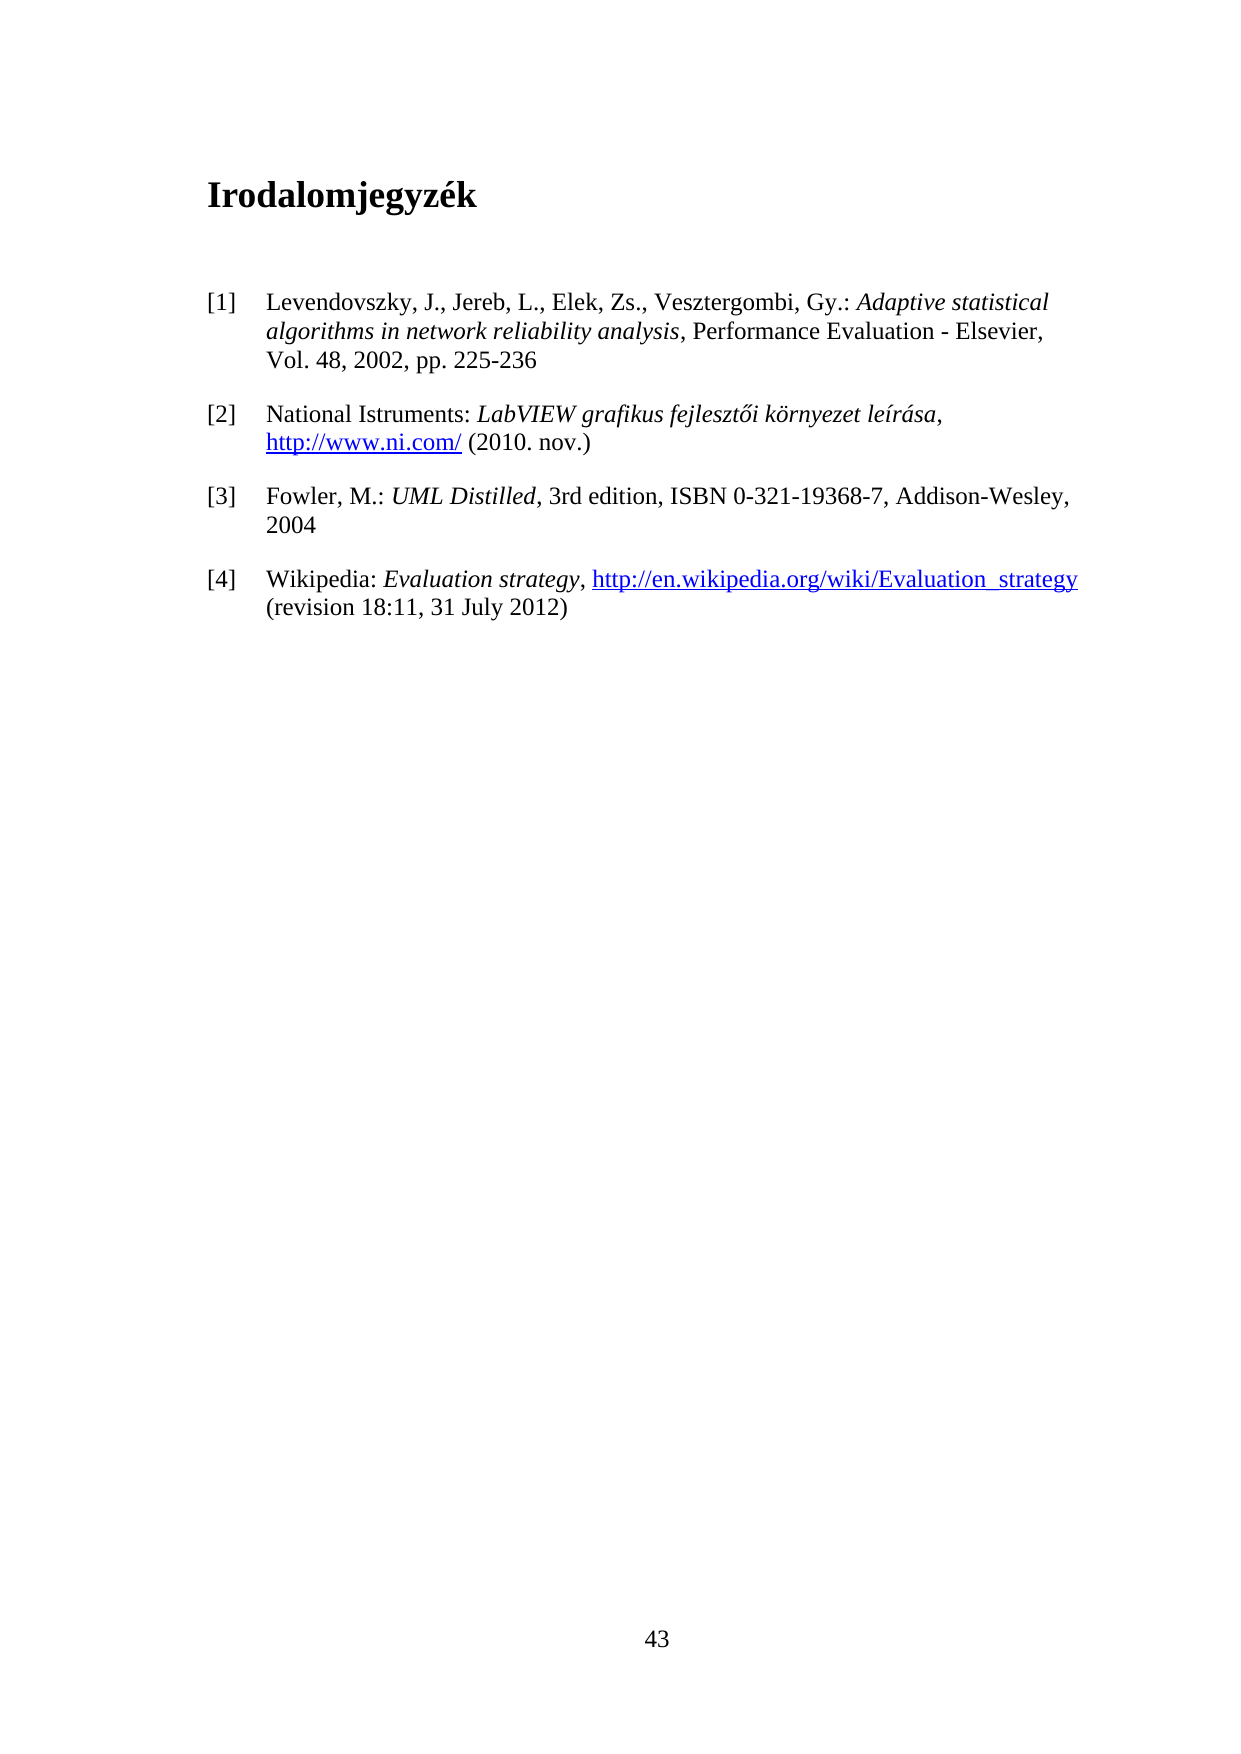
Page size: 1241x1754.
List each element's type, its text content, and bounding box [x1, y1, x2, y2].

text Wikipedia: Evaluation strategy, http://en.wikipedia.org/wiki/Evaluation_strategy (revision 18:11, 31 July 2012) [207, 564, 1092, 621]
text Fowler, M.: UML Distilled, 3rd edition, ISBN 0-321-19368-7, Addison-Wesley, 2004 [207, 481, 1092, 539]
text Irodalomjegyzék [207, 173, 1092, 216]
text National Istruments: LabVIEW grafikus fejlesztői környezet leírása, http://www.ni.com/ (2010. nov.) [207, 399, 1092, 456]
text Levendovszky, J., Jereb, L., Elek, Zs., Vesztergombi, Gy.: Adaptive statistical algorithms in network reliability analysis, Performance Evaluation - Elsevier, Vol. 48, 2002, pp. 225-236 [207, 287, 1092, 374]
